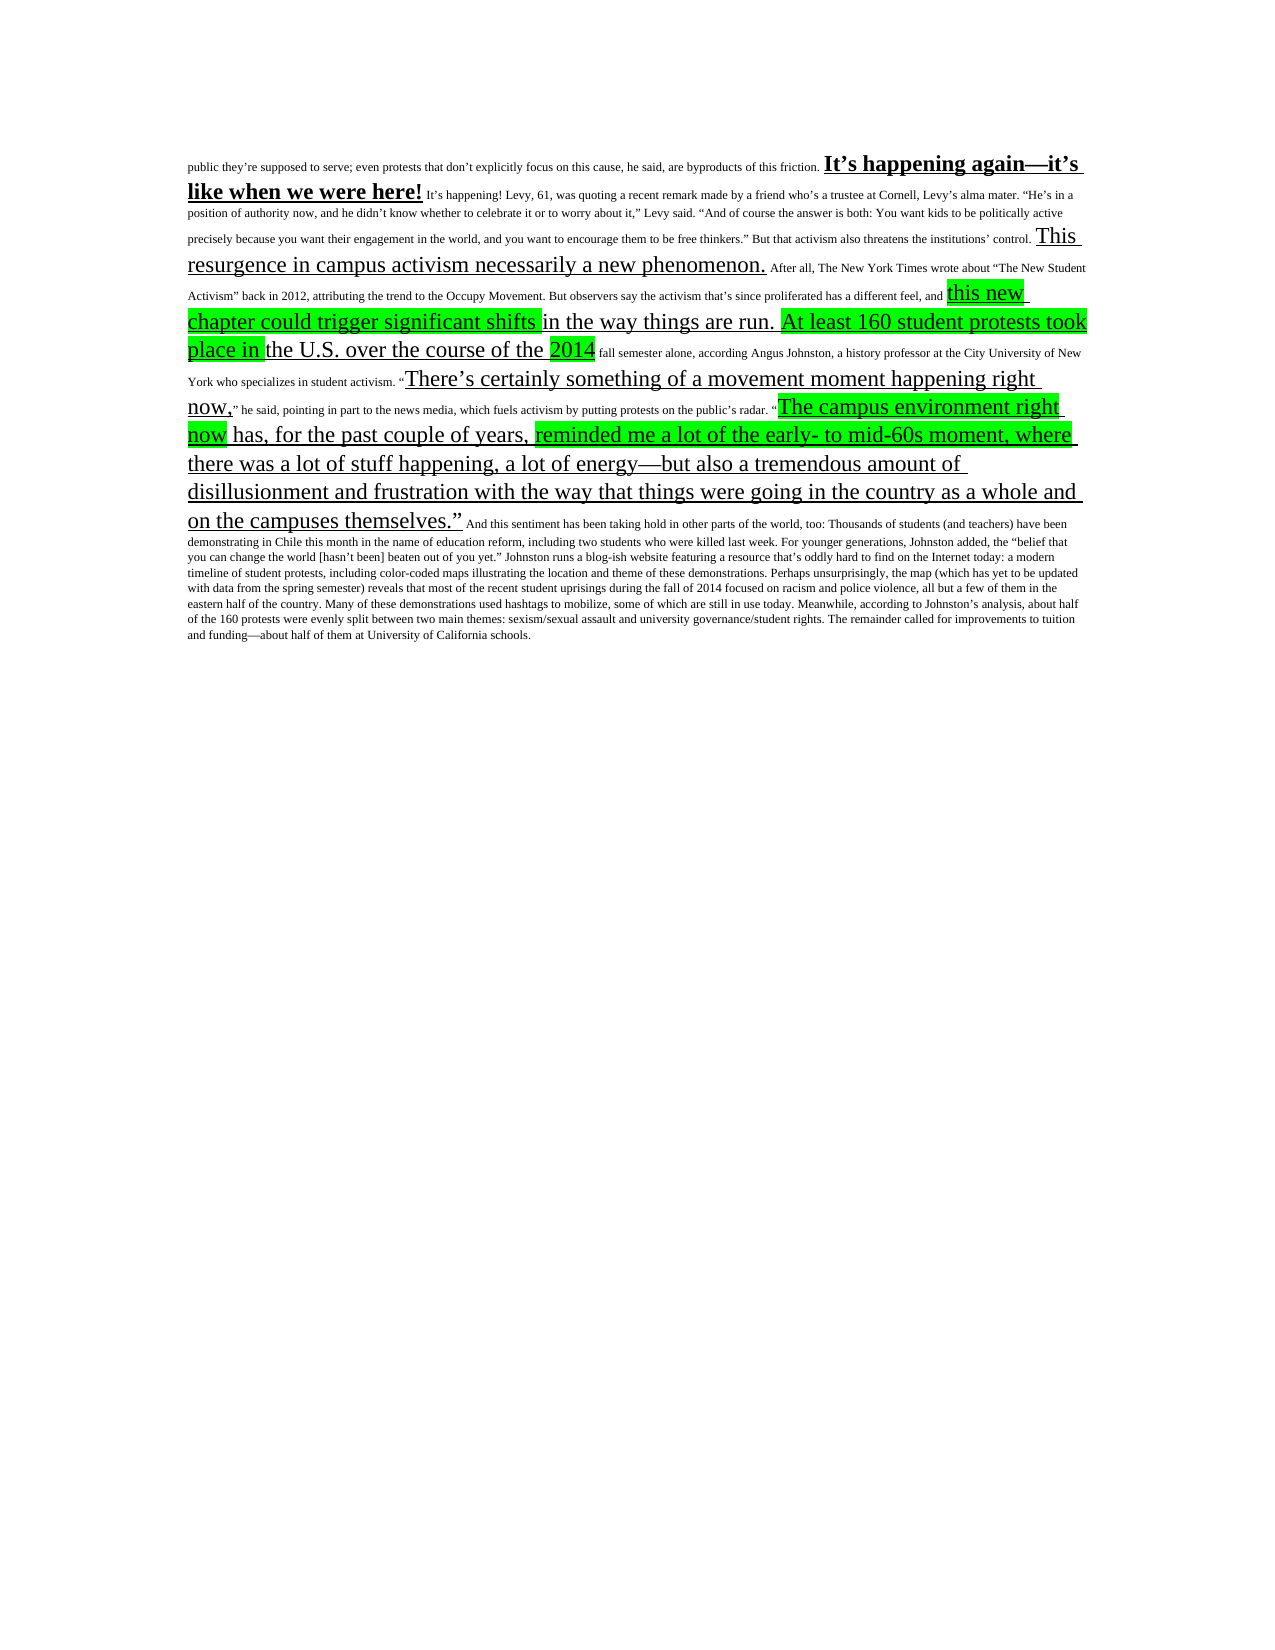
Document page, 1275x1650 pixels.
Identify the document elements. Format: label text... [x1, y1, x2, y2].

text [187, 150, 1087, 331]
